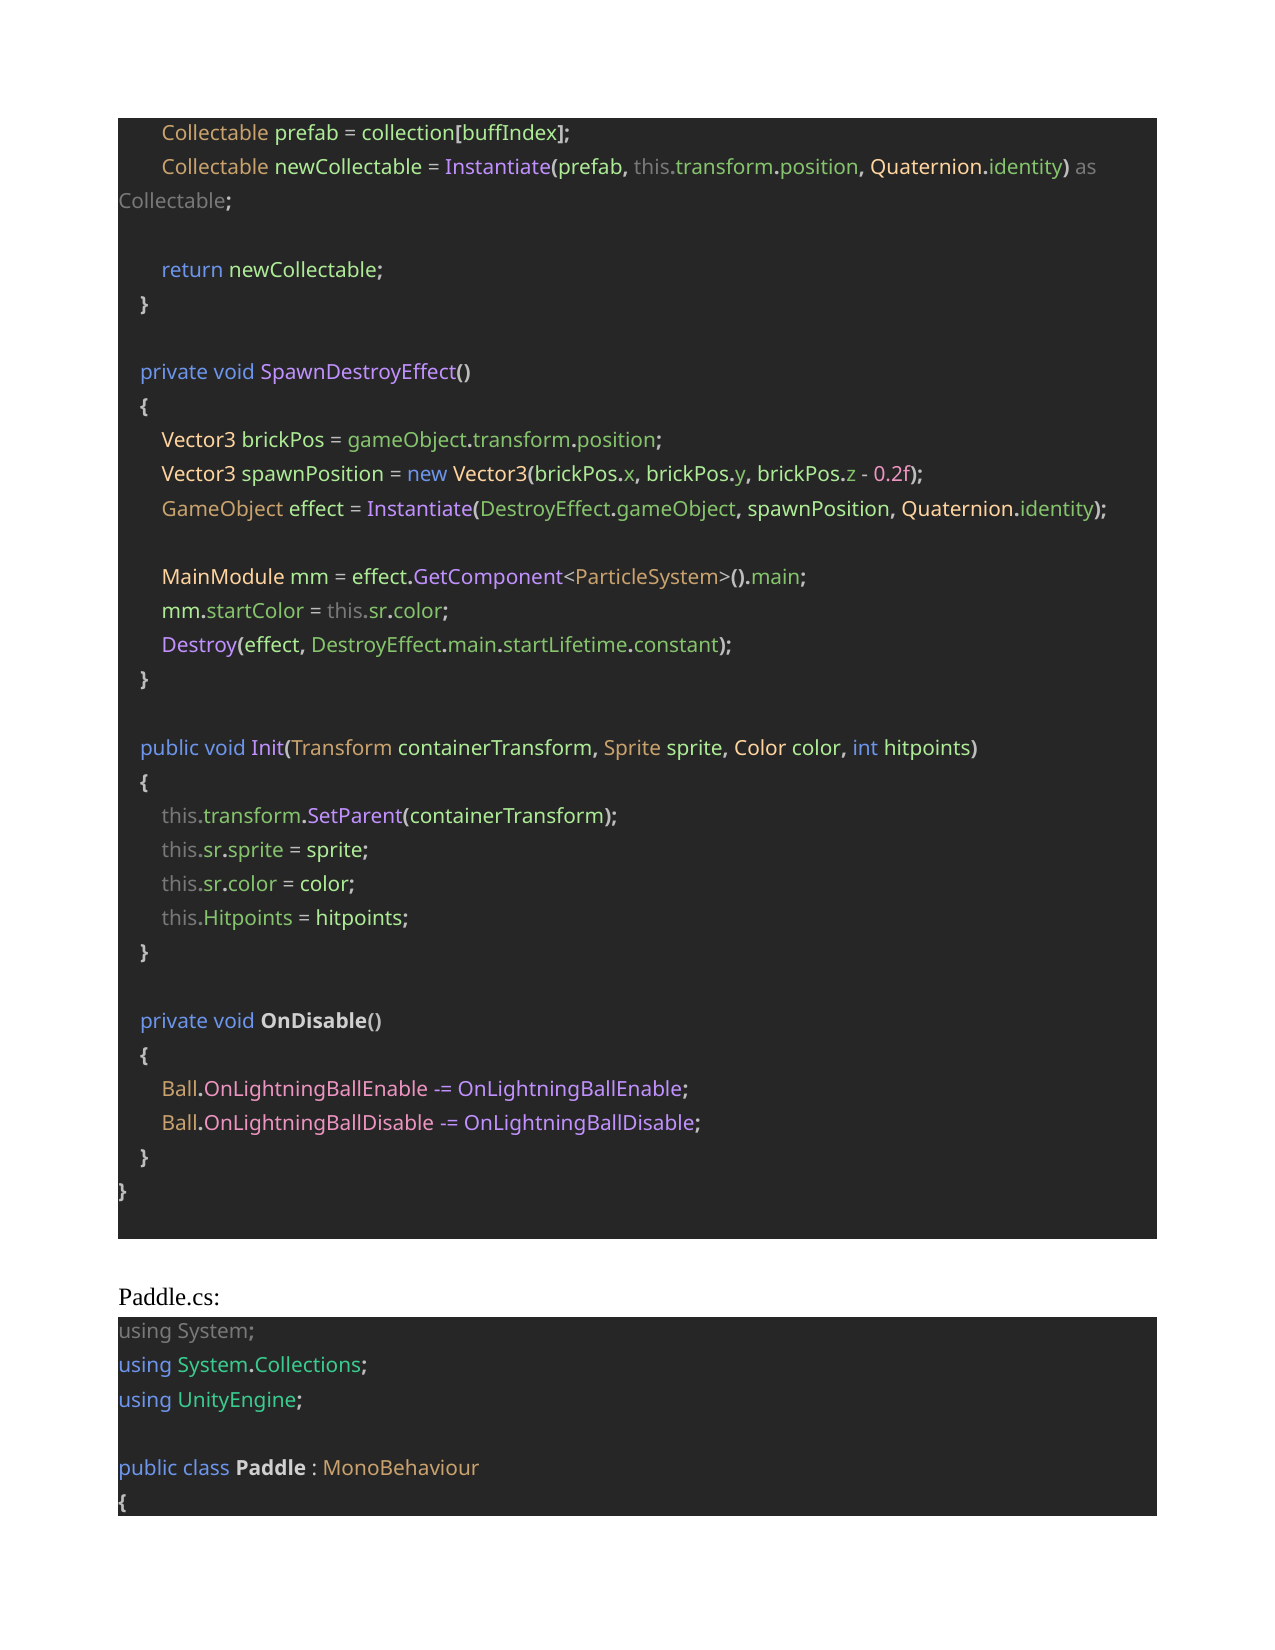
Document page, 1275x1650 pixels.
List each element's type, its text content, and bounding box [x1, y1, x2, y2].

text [118, 1317, 1157, 1516]
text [118, 118, 1157, 1239]
text Paddle.cs: [118, 1282, 1157, 1311]
